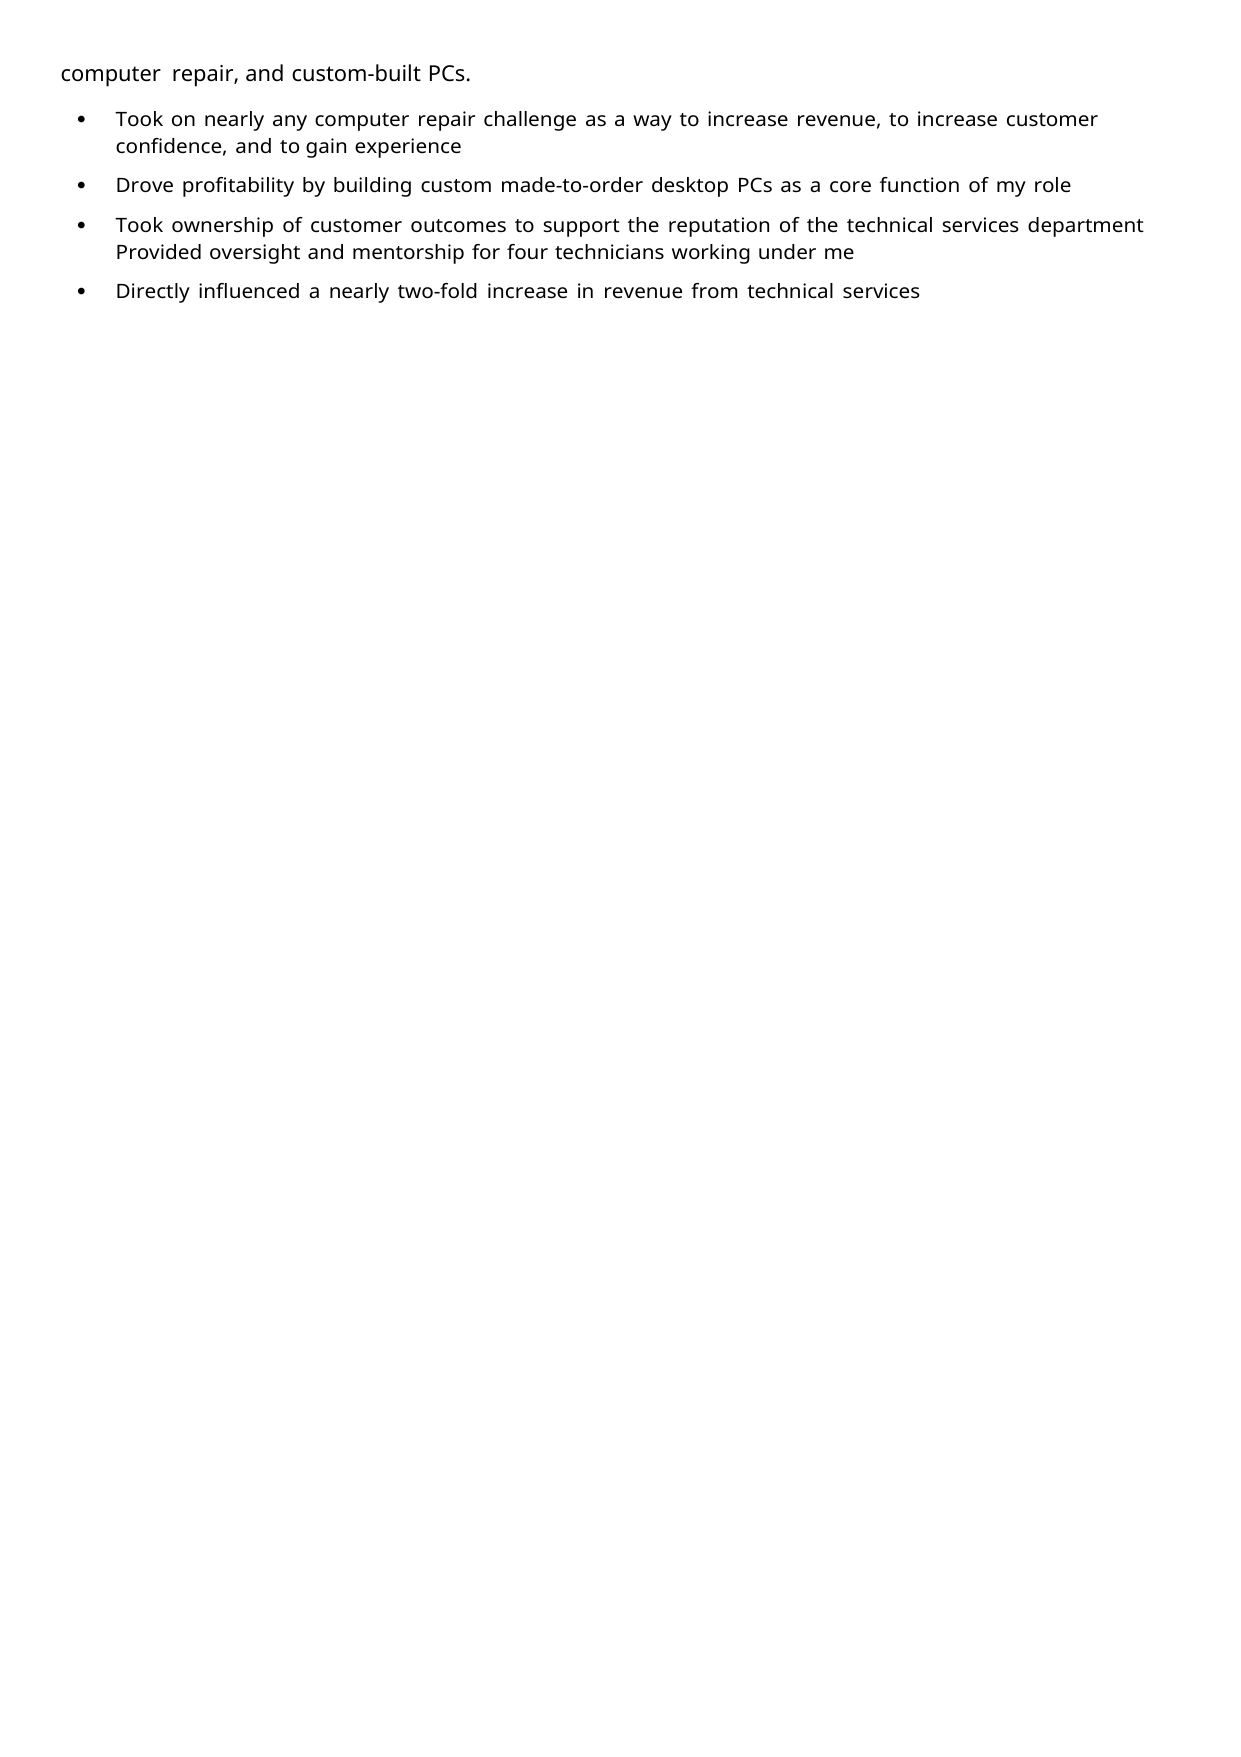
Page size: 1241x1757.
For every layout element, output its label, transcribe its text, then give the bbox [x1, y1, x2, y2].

list Drove profitability by building custom made-to-order desktop PCs as a core function of my role [78, 171, 1175, 198]
list Directly influenced a nearly two-fold increase in revenue from technical services [78, 277, 1175, 304]
list Took ownership of customer outcomes to support the reputation of the technical services department Provided oversight and mentorship for four technicians working under me [78, 211, 1175, 265]
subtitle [60, 58, 1194, 88]
list Took on nearly any computer repair challenge as a way to increase revenue, to increase customer confidence, and to gain experience [78, 105, 1175, 159]
